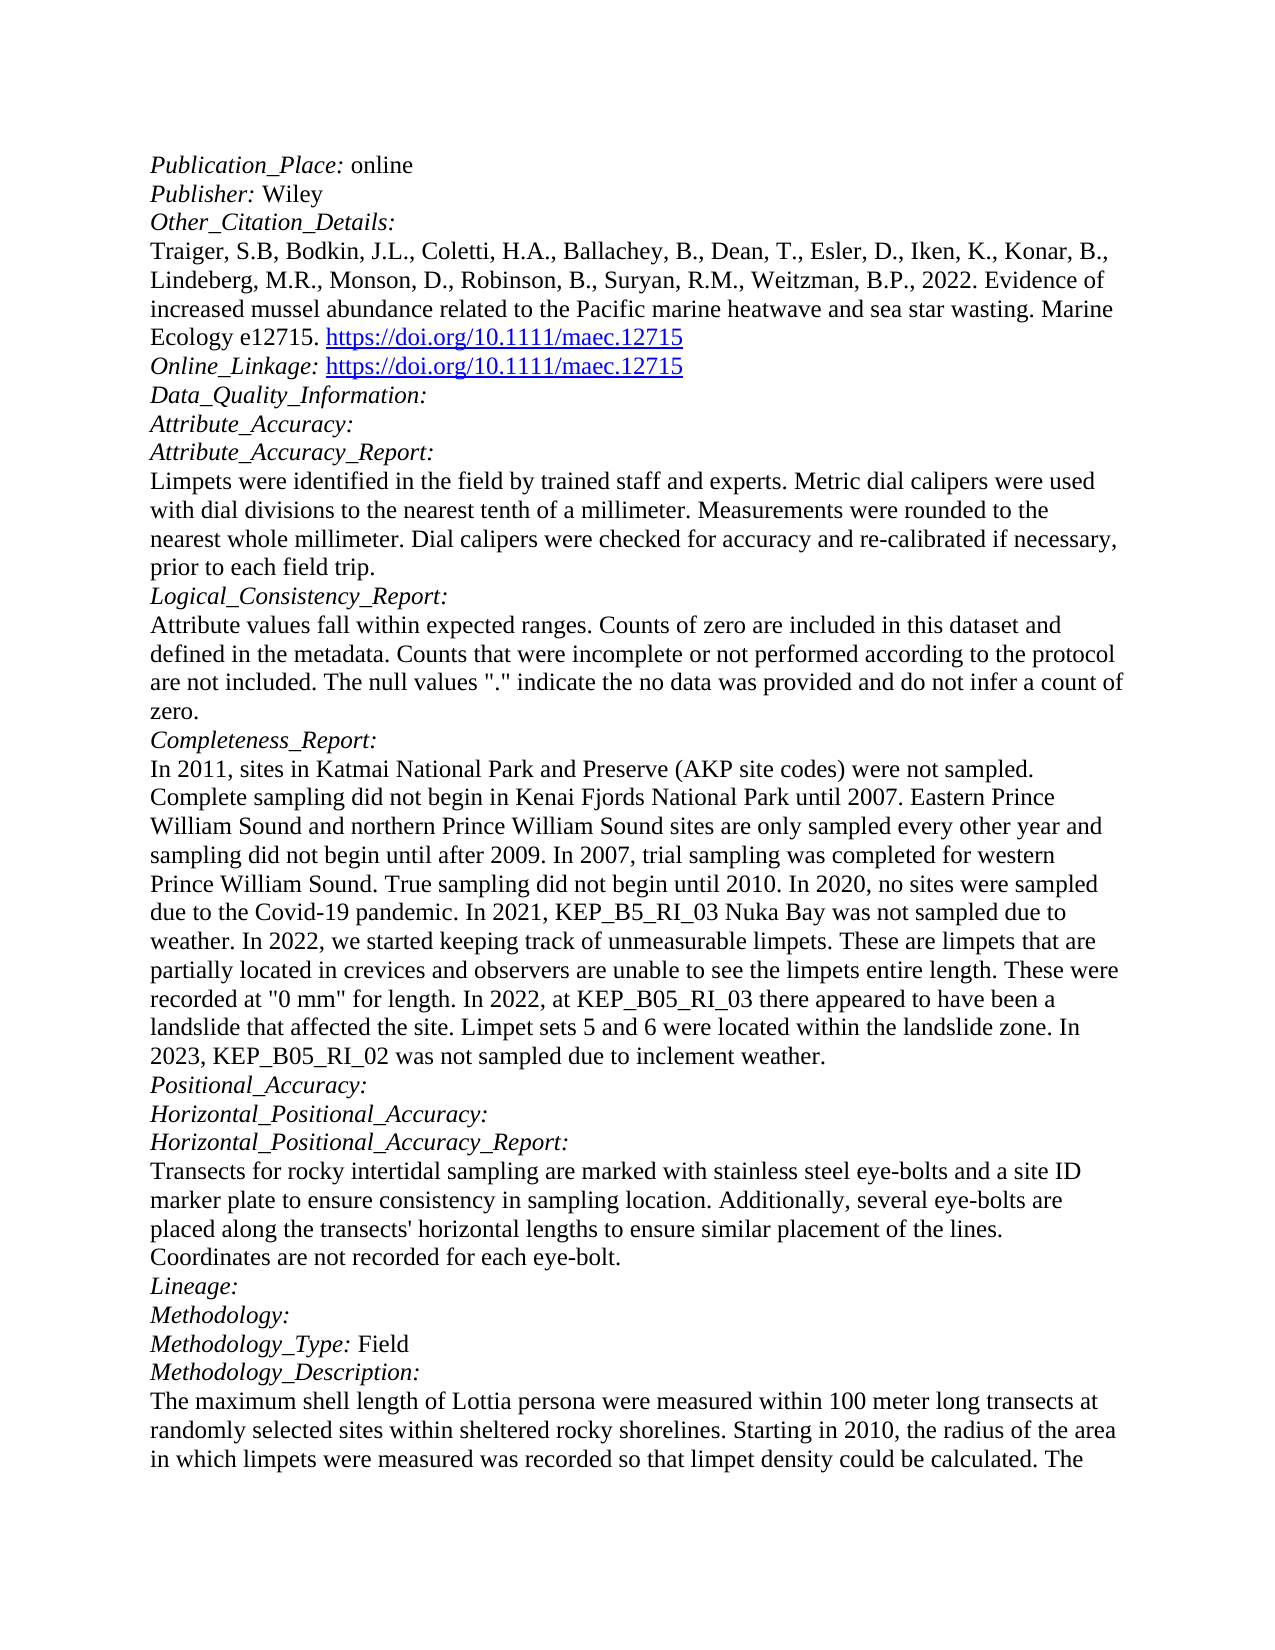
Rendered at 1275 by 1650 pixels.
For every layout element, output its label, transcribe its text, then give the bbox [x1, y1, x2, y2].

text Attribute_Accuracy: [150, 409, 1125, 437]
text Horizontal_Positional_Accuracy: [150, 1099, 1125, 1127]
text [150, 1386, 1125, 1472]
text Data_Quality_Information: [150, 380, 1125, 409]
text Methodology: [150, 1300, 1125, 1329]
text Limpets were identified in the field by trained staff and experts. Metric dial calipers were used with dial divisions to the nearest tenth of a millimeter. Measurements were rounded to the nearest whole millimeter. Dial calipers were checked for accuracy and re-calibrated if necessary, prior to each field trip. [150, 466, 1125, 581]
text In 2011, sites in Katmai National Park and Preserve (AKP site codes) were not sampled. [150, 754, 1125, 782]
text Completeness_Report: [150, 725, 1125, 754]
text Online_Linkage: https://doi.org/10.1111/maec.12715 [150, 351, 1125, 380]
text Attribute values fall within expected ranges. Counts of zero are included in this dataset and defined in the metadata. Counts that were incomplete or not performed according to the protocol are not included. The null values "." indicate the no data was provided and do not infer a count of zero. [150, 610, 1125, 725]
text Complete sampling did not begin in Kenai Fjords National Park until 2007. Eastern Prince William Sound and northern Prince William Sound sites are only sampled every other year and sampling did not begin until after 2009. In 2007, trial sampling was completed for western Prince William Sound. True sampling did not begin until 2010. In 2020, no sites were sampled due to the Covid-19 pandemic. In 2021, KEP_B5_RI_03 Nuka Bay was not sampled due to weather. In 2022, we started keeping track of unmeasurable limpets. These are limpets that are partially located in crevices and observers are unable to see the limpets entire length. These were recorded at "0 mm" for length. In 2022, at KEP_B05_RI_03 there appeared to have been a landslide that affected the site. Limpet sets 5 and 6 were located within the landslide zone. In 2023, KEP_B05_RI_02 was not sampled due to inclement weather. [150, 782, 1125, 1070]
text Positional_Accuracy: [150, 1070, 1125, 1099]
text Publication_Place: online Publisher: Wiley [150, 150, 1125, 207]
text Other_Citation_Details: [150, 207, 1125, 236]
text Horizontal_Positional_Accuracy_Report: [150, 1127, 1125, 1156]
text Transects for rocky intertidal sampling are marked with stainless steel eye-bolts and a site ID marker plate to ensure consistency in sampling location. Additionally, several eye-bolts are placed along the transects' horizontal lengths to ensure similar placement of the lines. Coordinates are not recorded for each eye-bolt. [150, 1156, 1125, 1271]
text Logical_Consistency_Report: [150, 581, 1125, 610]
text Methodology_Type: Field Methodology_Description: [150, 1329, 1125, 1386]
text Lineage: [150, 1271, 1125, 1300]
text Traiger, S.B, Bodkin, J.L., Coletti, H.A., Ballachey, B., Dean, T., Esler, D., Iken, K., Konar, B., Lindeberg, M.R., Monson, D., Robinson, B., Suryan, R.M., Weitzman, B.P., 2022. Evidence of increased mussel abundance related to the Pacific marine heatwave and sea star wasting. Marine Ecology e12715. https://doi.org/10.1111/maec.12715 [150, 236, 1125, 351]
text Attribute_Accuracy_Report: [150, 437, 1125, 466]
